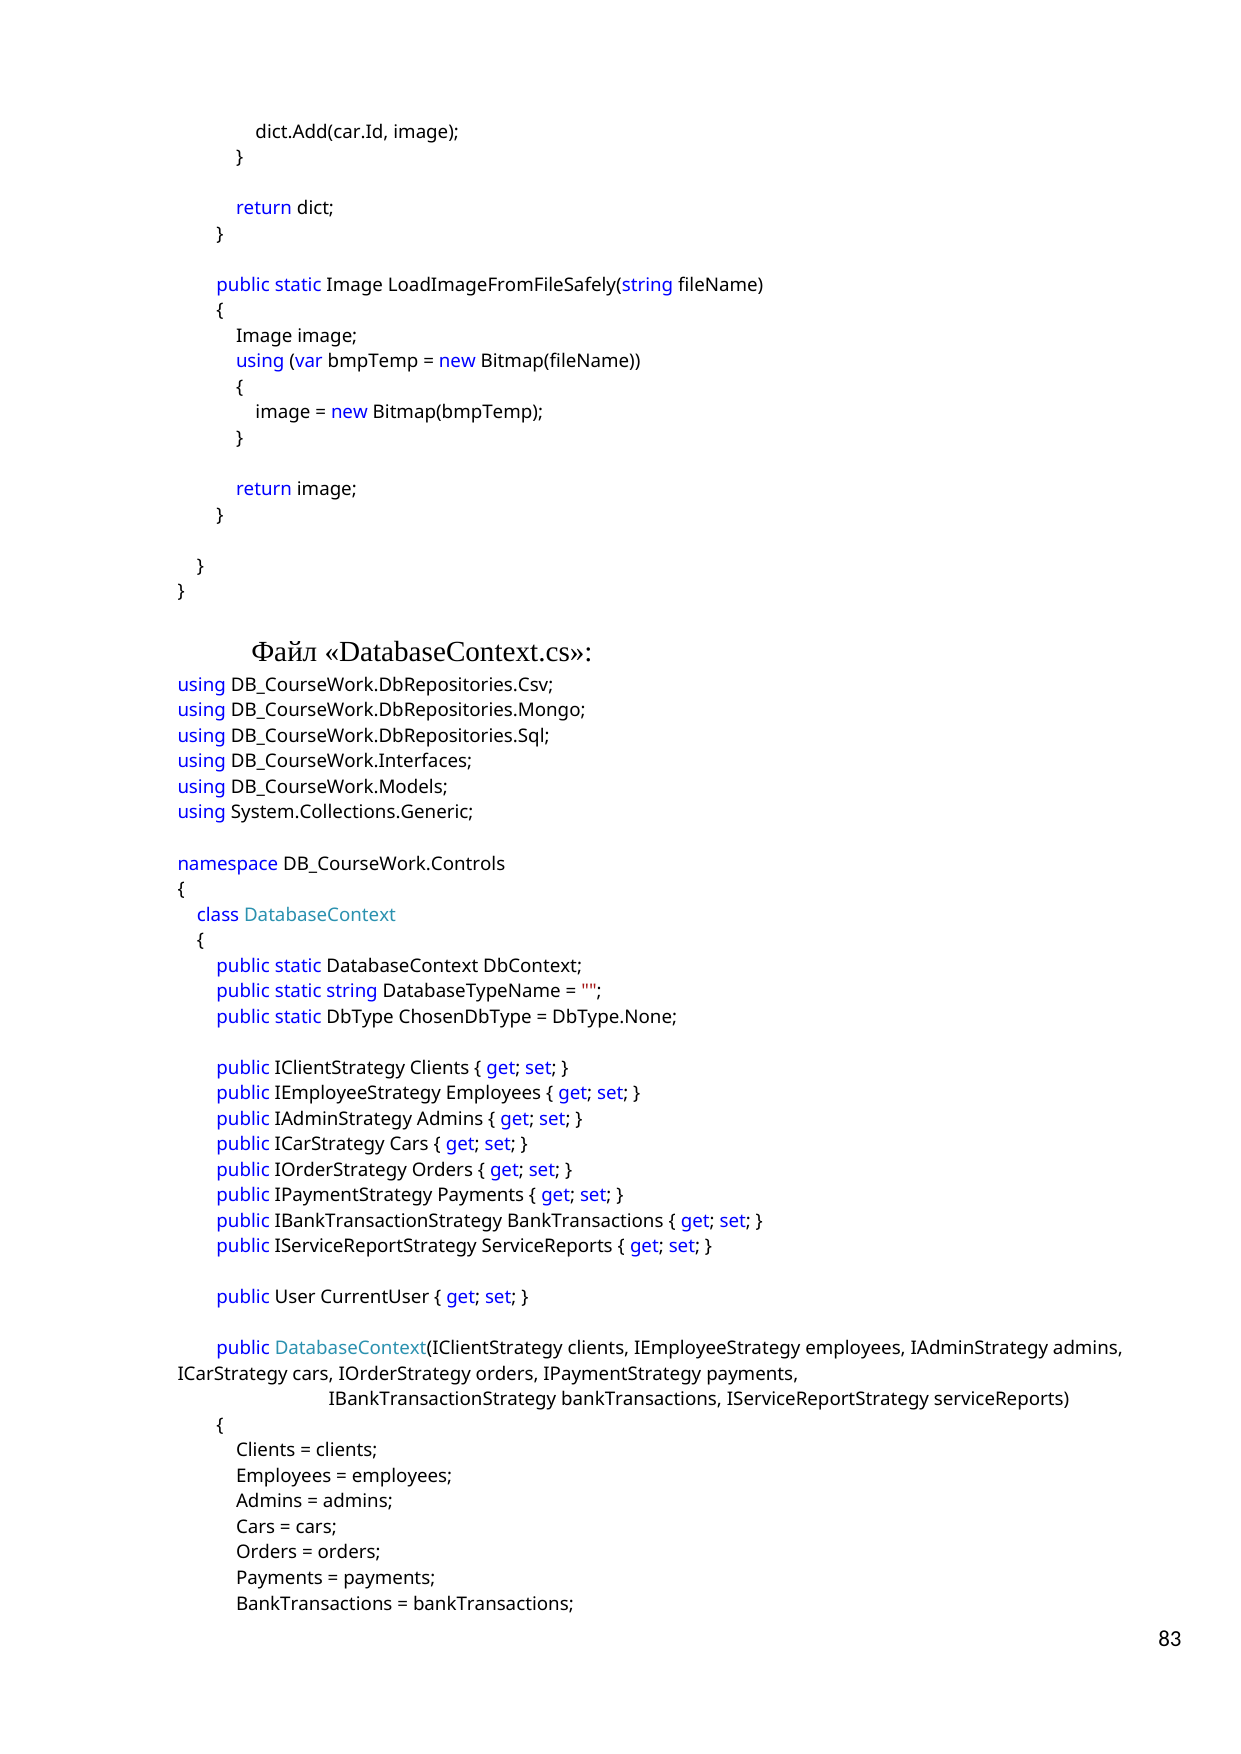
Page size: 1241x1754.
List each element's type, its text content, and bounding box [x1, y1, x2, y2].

text Cars = cars; [177, 1513, 1181, 1539]
text image = new Bitmap(bmpTemp); [177, 399, 1181, 424]
text using DB_CourseWork.Models; [177, 773, 1181, 799]
text Clients = clients; [177, 1437, 1181, 1462]
text Employees = employees; [177, 1462, 1181, 1488]
text IBankTransactionStrategy bankTransactions, IServiceReportStrategy serviceReports) [177, 1386, 1181, 1411]
text public static DatabaseContext DbContext; [177, 952, 1181, 977]
text Image image; [177, 322, 1181, 348]
text { [177, 1411, 1181, 1437]
text dict.Add(car.Id, image); [177, 118, 1181, 144]
text Файл «DatabaseContext.cs»: [177, 634, 1181, 668]
text using DB_CourseWork.DbRepositories.Mongo; [177, 697, 1181, 722]
text { [177, 297, 1181, 322]
text public User CurrentUser { get; set; } [177, 1284, 1181, 1309]
text using (var bmpTemp = new Bitmap(fileName)) [177, 348, 1181, 373]
text using DB_CourseWork.Interfaces; [177, 748, 1181, 773]
text public IOrderStrategy Orders { get; set; } [177, 1156, 1181, 1182]
text using DB_CourseWork.DbRepositories.Sql; [177, 722, 1181, 748]
text } [177, 577, 1181, 603]
text public ICarStrategy Cars { get; set; } [177, 1131, 1181, 1156]
text class DatabaseContext [177, 901, 1181, 926]
text public IBankTransactionStrategy BankTransactions { get; set; } [177, 1207, 1181, 1233]
text return dict; [177, 195, 1181, 220]
text public static Image LoadImageFromFileSafely(string fileName) [177, 271, 1181, 297]
text public IClientStrategy Clients { get; set; } [177, 1054, 1181, 1079]
text public IAdminStrategy Admins { get; set; } [177, 1105, 1181, 1131]
text } [177, 144, 1181, 169]
text { [177, 926, 1181, 952]
text return image; [177, 475, 1181, 501]
text Payments = payments; [177, 1564, 1181, 1590]
text using DB_CourseWork.DbRepositories.Csv; [177, 671, 1181, 697]
text BankTransactions = bankTransactions; [177, 1590, 1181, 1615]
text public DatabaseContext(IClientStrategy clients, IEmployeeStrategy employees, IAdminStrategy admins, ICarStrategy cars, IOrderStrategy orders, IPaymentStrategy payments, [177, 1335, 1181, 1386]
text public IServiceReportStrategy ServiceReports { get; set; } [177, 1233, 1181, 1258]
text Orders = orders; [177, 1539, 1181, 1564]
text public IPaymentStrategy Payments { get; set; } [177, 1182, 1181, 1207]
text } [177, 552, 1181, 577]
text public IEmployeeStrategy Employees { get; set; } [177, 1079, 1181, 1105]
text namespace DB_CourseWork.Controls [177, 850, 1181, 875]
text using System.Collections.Generic; [177, 799, 1181, 824]
text Admins = admins; [177, 1488, 1181, 1513]
text } [177, 220, 1181, 246]
text } [177, 501, 1181, 526]
text public static string DatabaseTypeName = ""; [177, 977, 1181, 1003]
text { [177, 373, 1181, 399]
text public static DbType ChosenDbType = DbType.None; [177, 1003, 1181, 1028]
text } [177, 424, 1181, 450]
text { [177, 875, 1181, 901]
